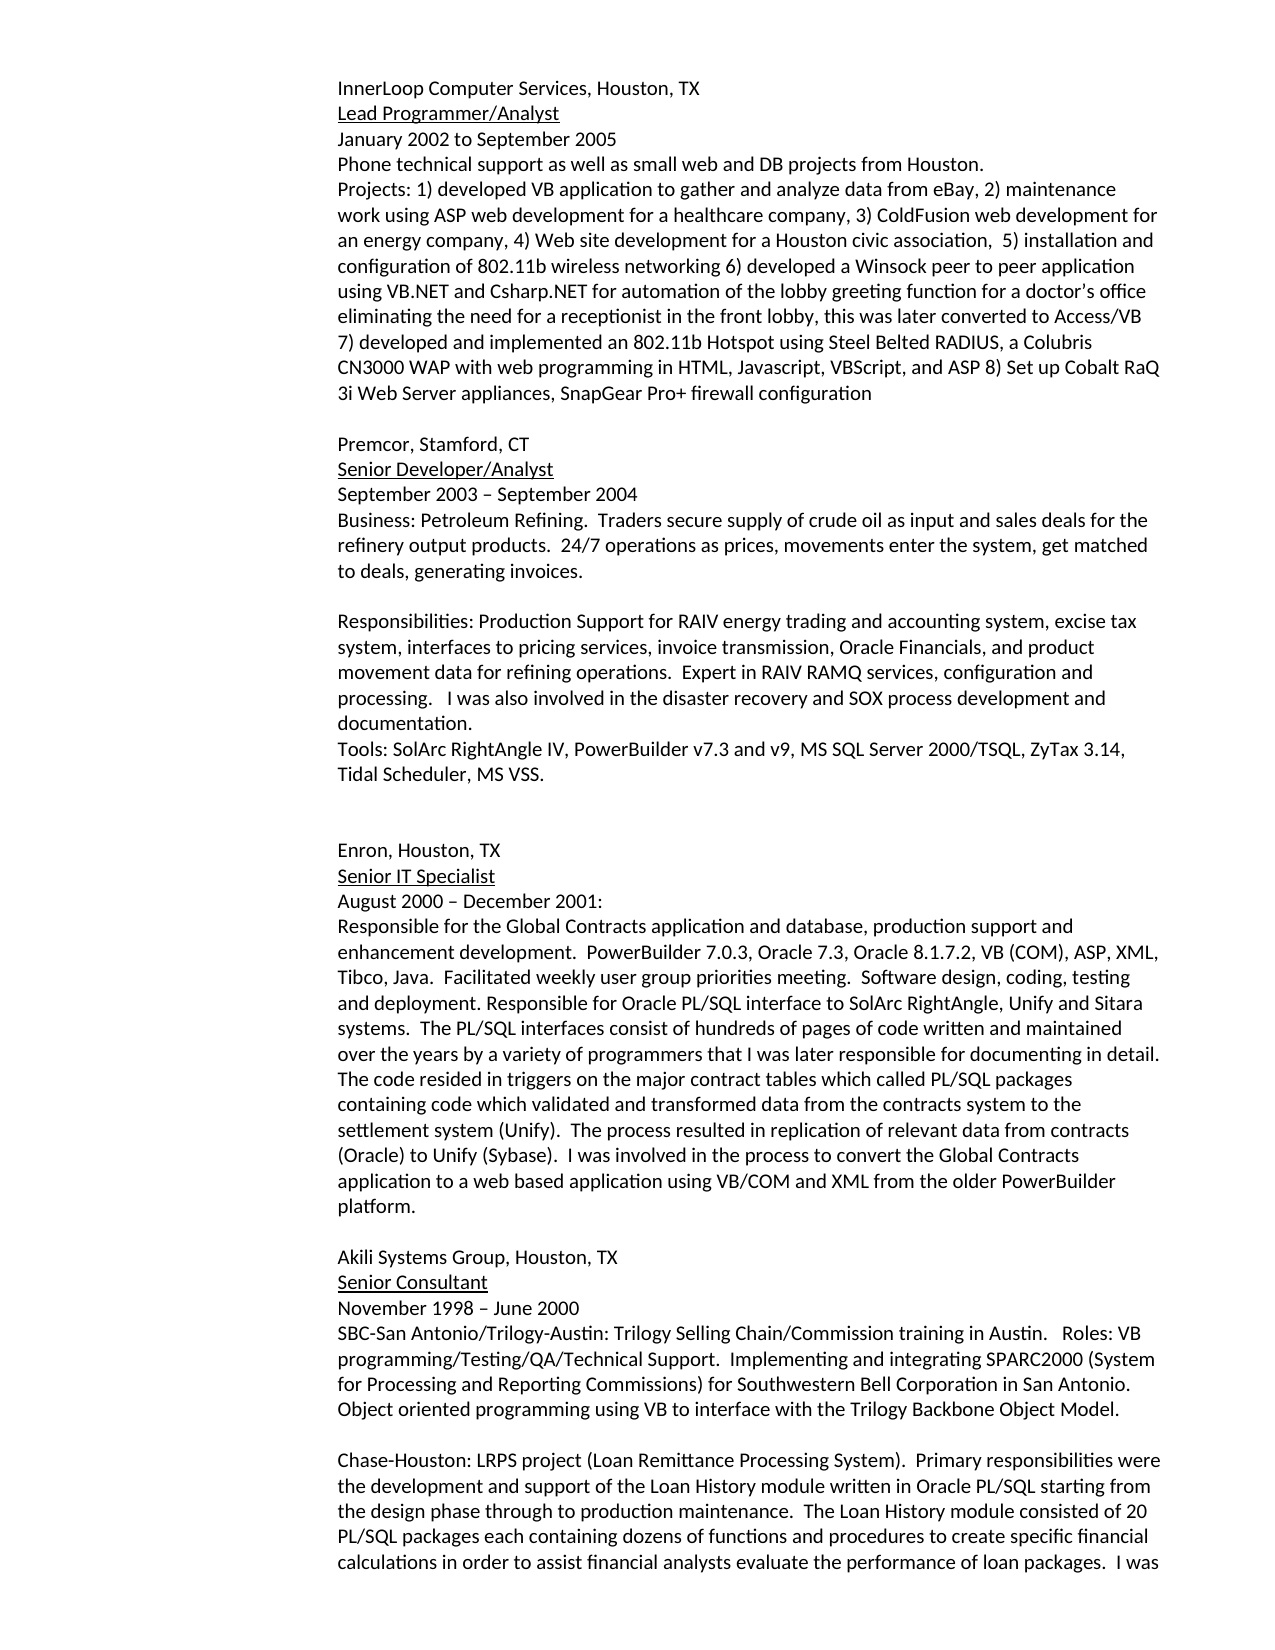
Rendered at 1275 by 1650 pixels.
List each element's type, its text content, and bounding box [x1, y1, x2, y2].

text September 2003 – September 2004 [337, 482, 1162, 507]
text Phone technical support as well as small web and DB projects from Houston. [337, 151, 1162, 177]
text January 2002 to September 2005 [337, 126, 1162, 151]
text Premcor, , CT [337, 431, 1162, 456]
text SBC-San Antonio/Trilogy-: Trilogy Selling Chain/Commission training in . Roles: VB programming/Testing/QA/Technical Support. Implementing and integrating SPARC2000 (System for Processing and Reporting Commissions) for Southwestern Bell Corporation in . Object oriented programming using VB to interface with the Trilogy Backbone Object Model. [337, 1320, 1162, 1422]
text Projects: 1) developed VB application to gather and analyze data from eBay, 2) maintenance work using ASP web development for a healthcare company, 3) ColdFusion web development for an energy company, 4) Web site development for a Houston civic association, 5) installation and configuration of 802.11b wireless networking 6) developed a Winsock peer to peer application using VB.NET and Csharp.NET for automation of the lobby greeting function for a doctor’s office eliminating the need for a receptionist in the front lobby, this was later converted to Access/VB 7) developed and implemented an 802.11b Hotspot using Steel Belted RADIUS, a Colubris CN3000 WAP with web programming in HTML, Javascript, VBScript, and ASP 8) Set up Cobalt RaQ 3i Web Server appliances, SnapGear Pro+ firewall configuration [337, 177, 1162, 405]
text Enron, Houston, TX [337, 837, 1162, 863]
text InnerLoop Computer Services, Houston, TX [337, 75, 1162, 100]
text Business: Petroleum Refining. Traders secure supply of crude oil as input and sales deals for the refinery output products. 24/7 operations as prices, movements enter the system, get matched to deals, generating invoices. [337, 507, 1162, 583]
text Akili Systems Group, Houston, TX [337, 1244, 1162, 1269]
text Senior Consultant [337, 1269, 1162, 1295]
text August 2000 – December 2001: [337, 888, 1162, 914]
text Responsible for the Global Contracts application and database, production support and enhancement development. PowerBuilder 7.0.3, Oracle 7.3, Oracle 8.1.7.2, VB (COM), ASP, XML, Tibco, Java. Facilitated weekly user group priorities meeting. Software design, coding, testing and deployment. Responsible for Oracle PL/SQL interface to SolArc RightAngle, Unify and Sitara systems. The PL/SQL interfaces consist of hundreds of pages of code written and maintained over the years by a variety of programmers that I was later responsible for documenting in detail. The code resided in triggers on the major contract tables which called PL/SQL packages containing code which validated and transformed data from the contracts system to the settlement system (Unify). The process resulted in replication of relevant data from contracts (Oracle) to Unify (Sybase). I was involved in the process to convert the Global Contracts application to a web based application using VB/COM and XML from the older PowerBuilder platform. [337, 914, 1162, 1219]
text Tools: SolArc RightAngle IV, PowerBuilder v7.3 and v9, MS SQL Server 2000/TSQL, ZyTax 3.14, Tidal Scheduler, MS VSS. [337, 736, 1162, 787]
text Lead Programmer/Analyst [337, 100, 1162, 126]
text Senior Developer/Analyst [337, 456, 1162, 482]
text Senior IT Specialist [337, 863, 1162, 888]
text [337, 1447, 1162, 1574]
text November 1998 – June 2000 [337, 1295, 1162, 1320]
text Responsibilities: Production Support for RAIV energy trading and accounting system, excise tax system, interfaces to pricing services, invoice transmission, Oracle Financials, and product movement data for refining operations. Expert in RAIV RAMQ services, configuration and processing. I was also involved in the disaster recovery and SOX process development and documentation. [337, 583, 1162, 736]
